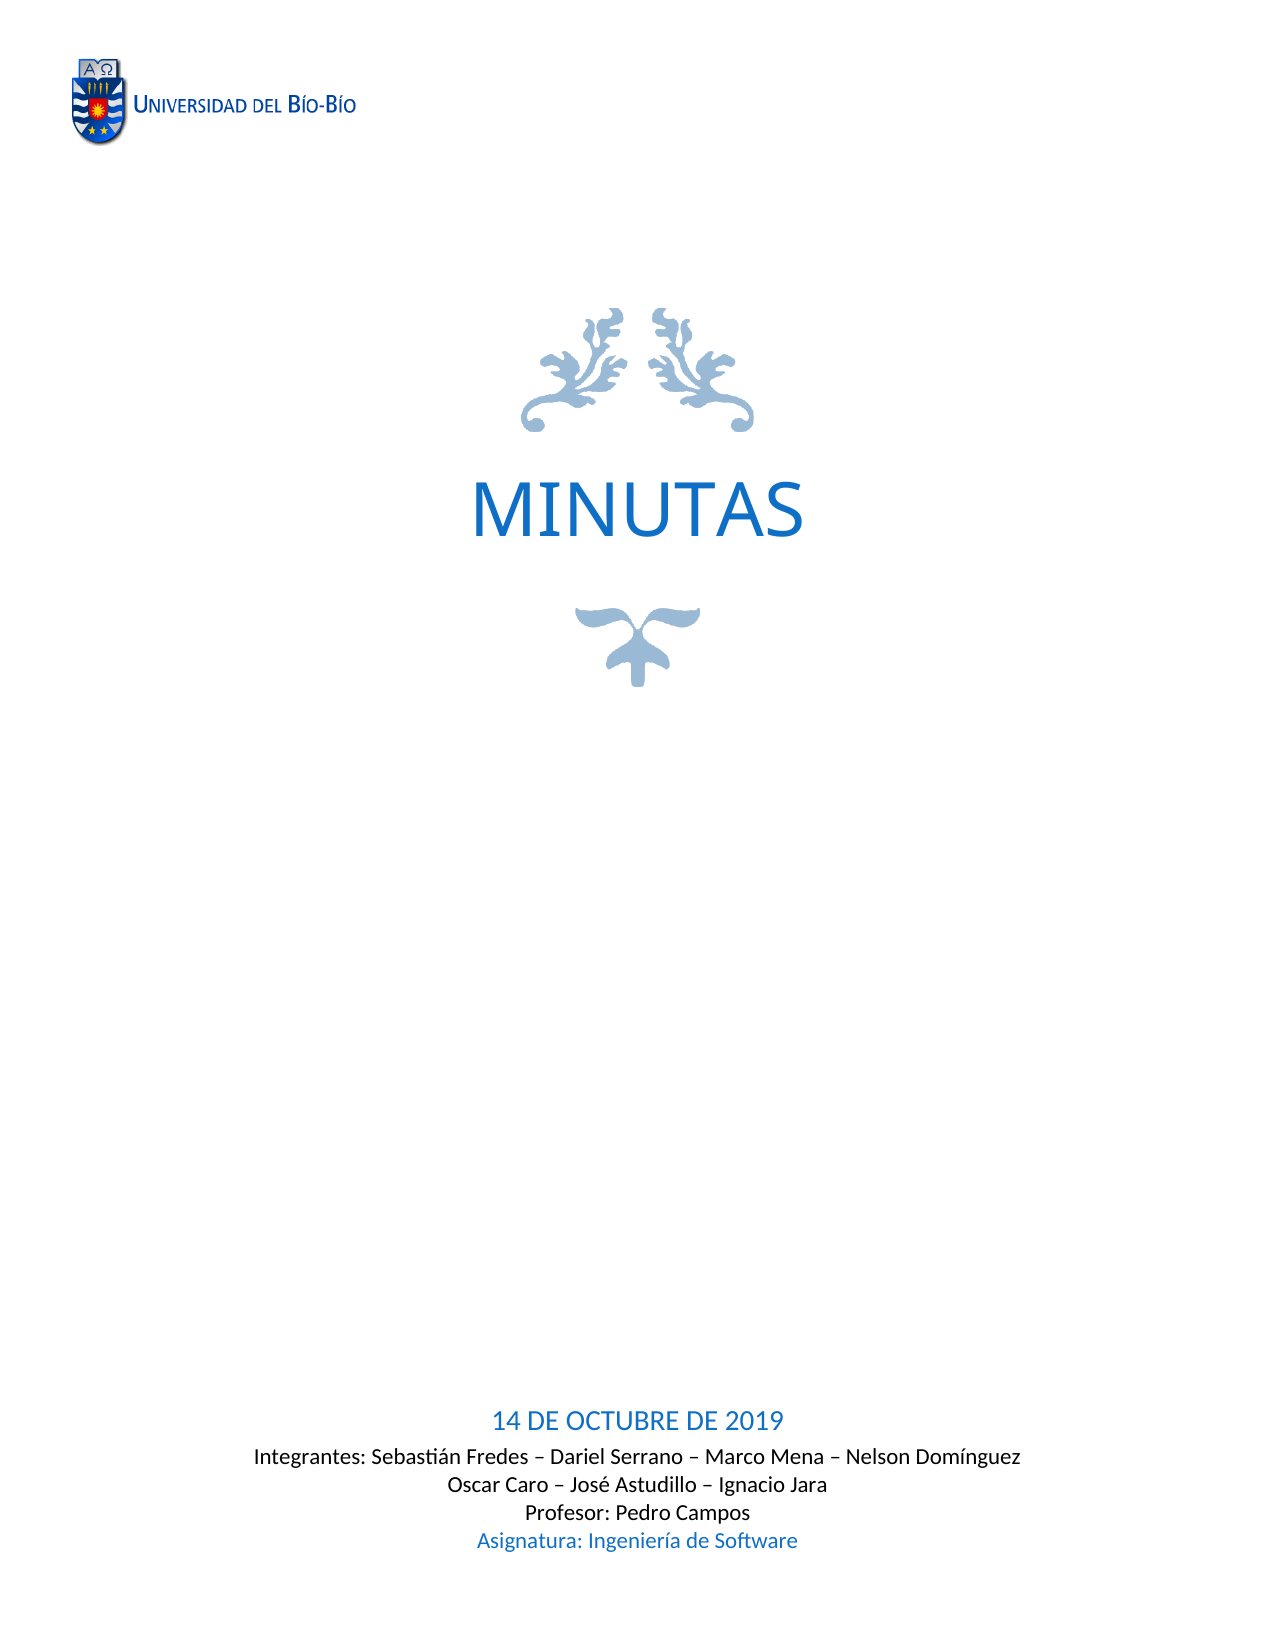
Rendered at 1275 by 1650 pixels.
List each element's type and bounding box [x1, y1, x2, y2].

picture [68, 54, 357, 145]
